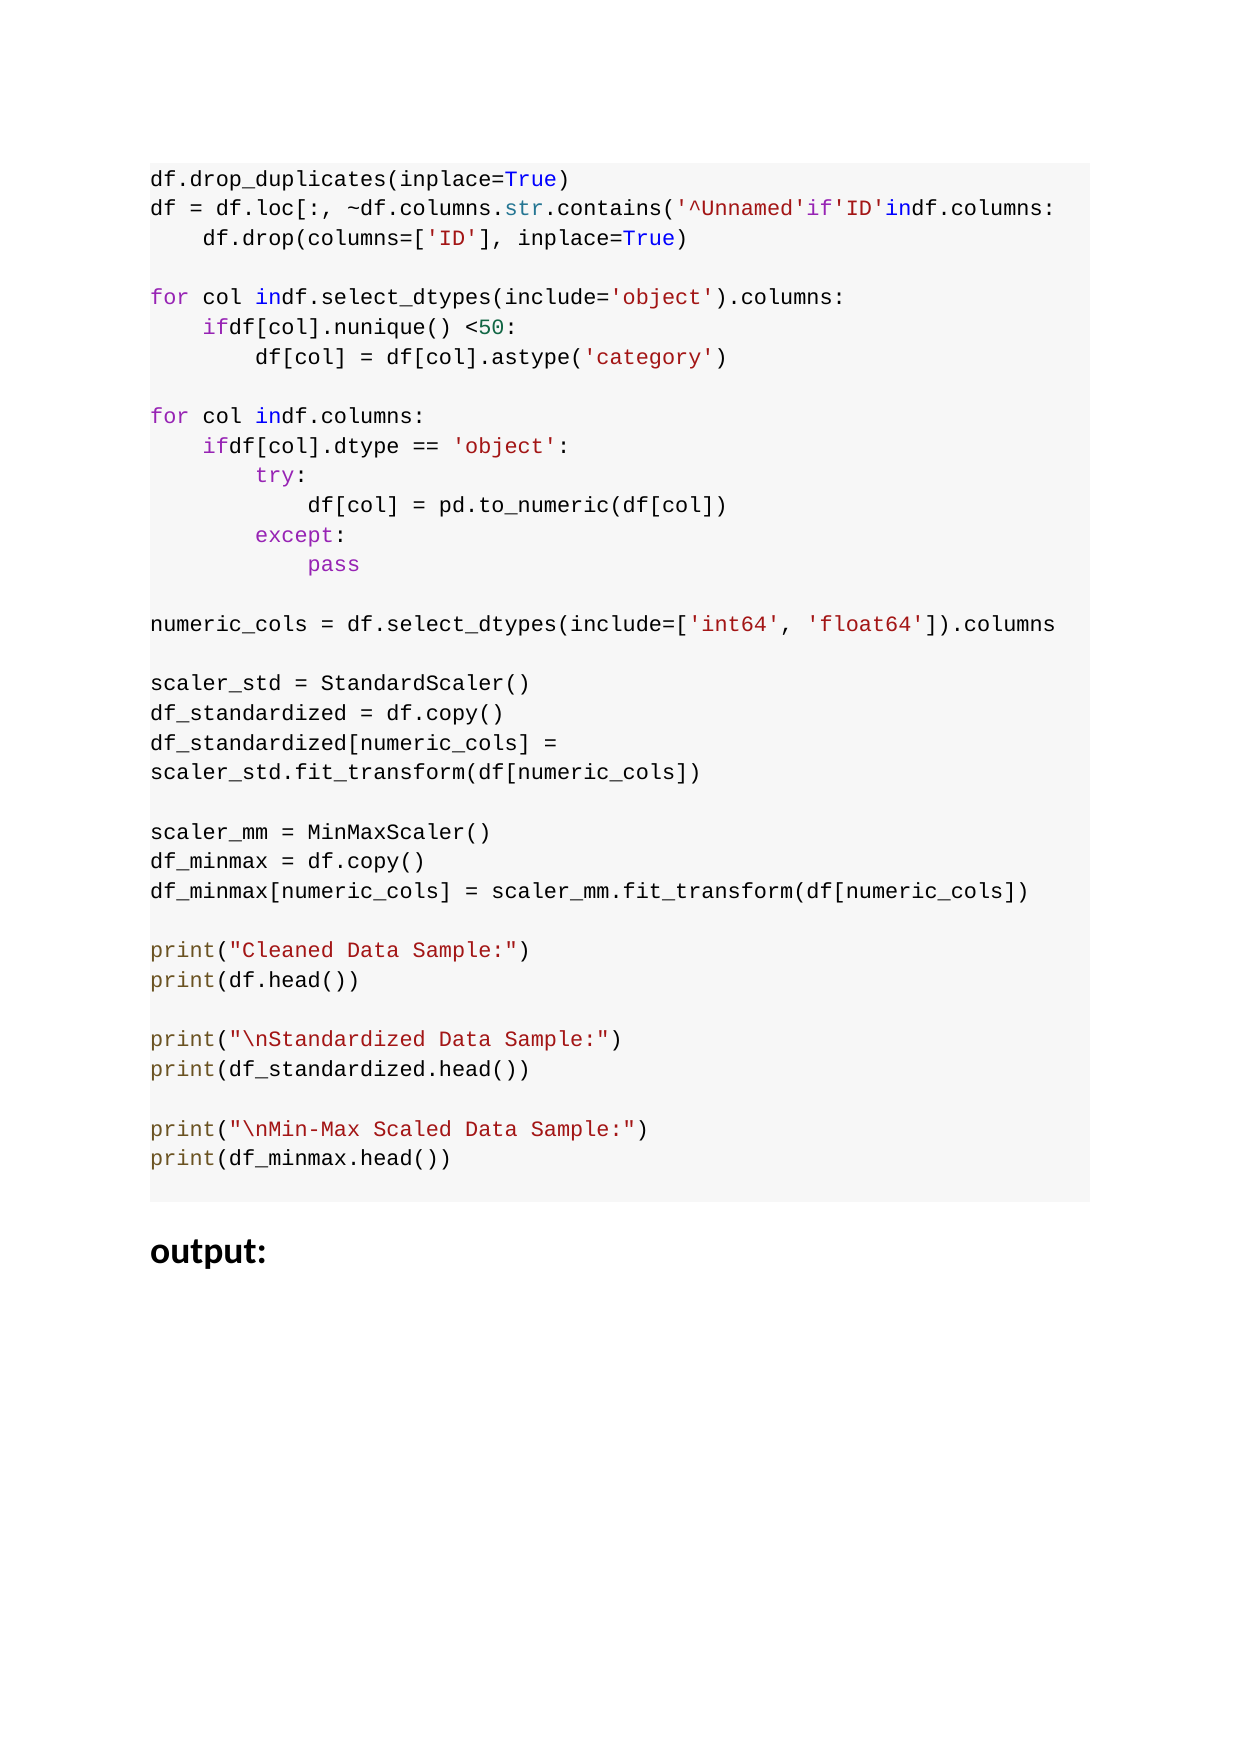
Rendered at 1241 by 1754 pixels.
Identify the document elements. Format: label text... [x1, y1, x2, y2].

text print(df_minmax.head()) [150, 1142, 1090, 1172]
text df_minmax[numeric_cols] = scaler_mm.fit_transform(df[numeric_cols]) [150, 875, 1090, 905]
text pass [150, 549, 1090, 578]
text for col indf.columns: [150, 400, 1090, 430]
text df.drop_duplicates(inplace=True) [150, 163, 1090, 192]
text df.drop(columns=['ID'], inplace=True) [150, 222, 1090, 252]
text df = df.loc[:, ~df.columns.str.contains('^Unnamed'if'ID'indf.columns: [150, 192, 1090, 222]
text print("Cleaned Data Sample:") [150, 935, 1090, 964]
text print("\nMin-Max Scaled Data Sample:") [150, 1113, 1090, 1142]
text ifdf[col].nunique() <50: [150, 311, 1090, 341]
text numeric_cols = df.select_dtypes(include=['int64', 'float64']).columns [150, 608, 1090, 638]
text for col indf.select_dtypes(include='object').columns: [150, 282, 1090, 311]
text except: [150, 519, 1090, 549]
text df[col] = pd.to_numeric(df[col]) [150, 489, 1090, 519]
text df[col] = df[col].astype('category') [150, 341, 1090, 371]
text print(df_standardized.head()) [150, 1053, 1090, 1083]
text ifdf[col].dtype == 'object': [150, 430, 1090, 460]
text print("\nStandardized Data Sample:") [150, 1024, 1090, 1053]
text scaler_std = StandardScaler() [150, 667, 1090, 697]
text output: [150, 1227, 1090, 1273]
text df_standardized = df.copy() [150, 697, 1090, 727]
text print(df.head()) [150, 964, 1090, 994]
text try: [150, 460, 1090, 489]
text scaler_mm = MinMaxScaler() [150, 816, 1090, 846]
text df_minmax = df.copy() [150, 846, 1090, 875]
text df_standardized[numeric_cols] = scaler_std.fit_transform(df[numeric_cols]) [150, 727, 1090, 786]
